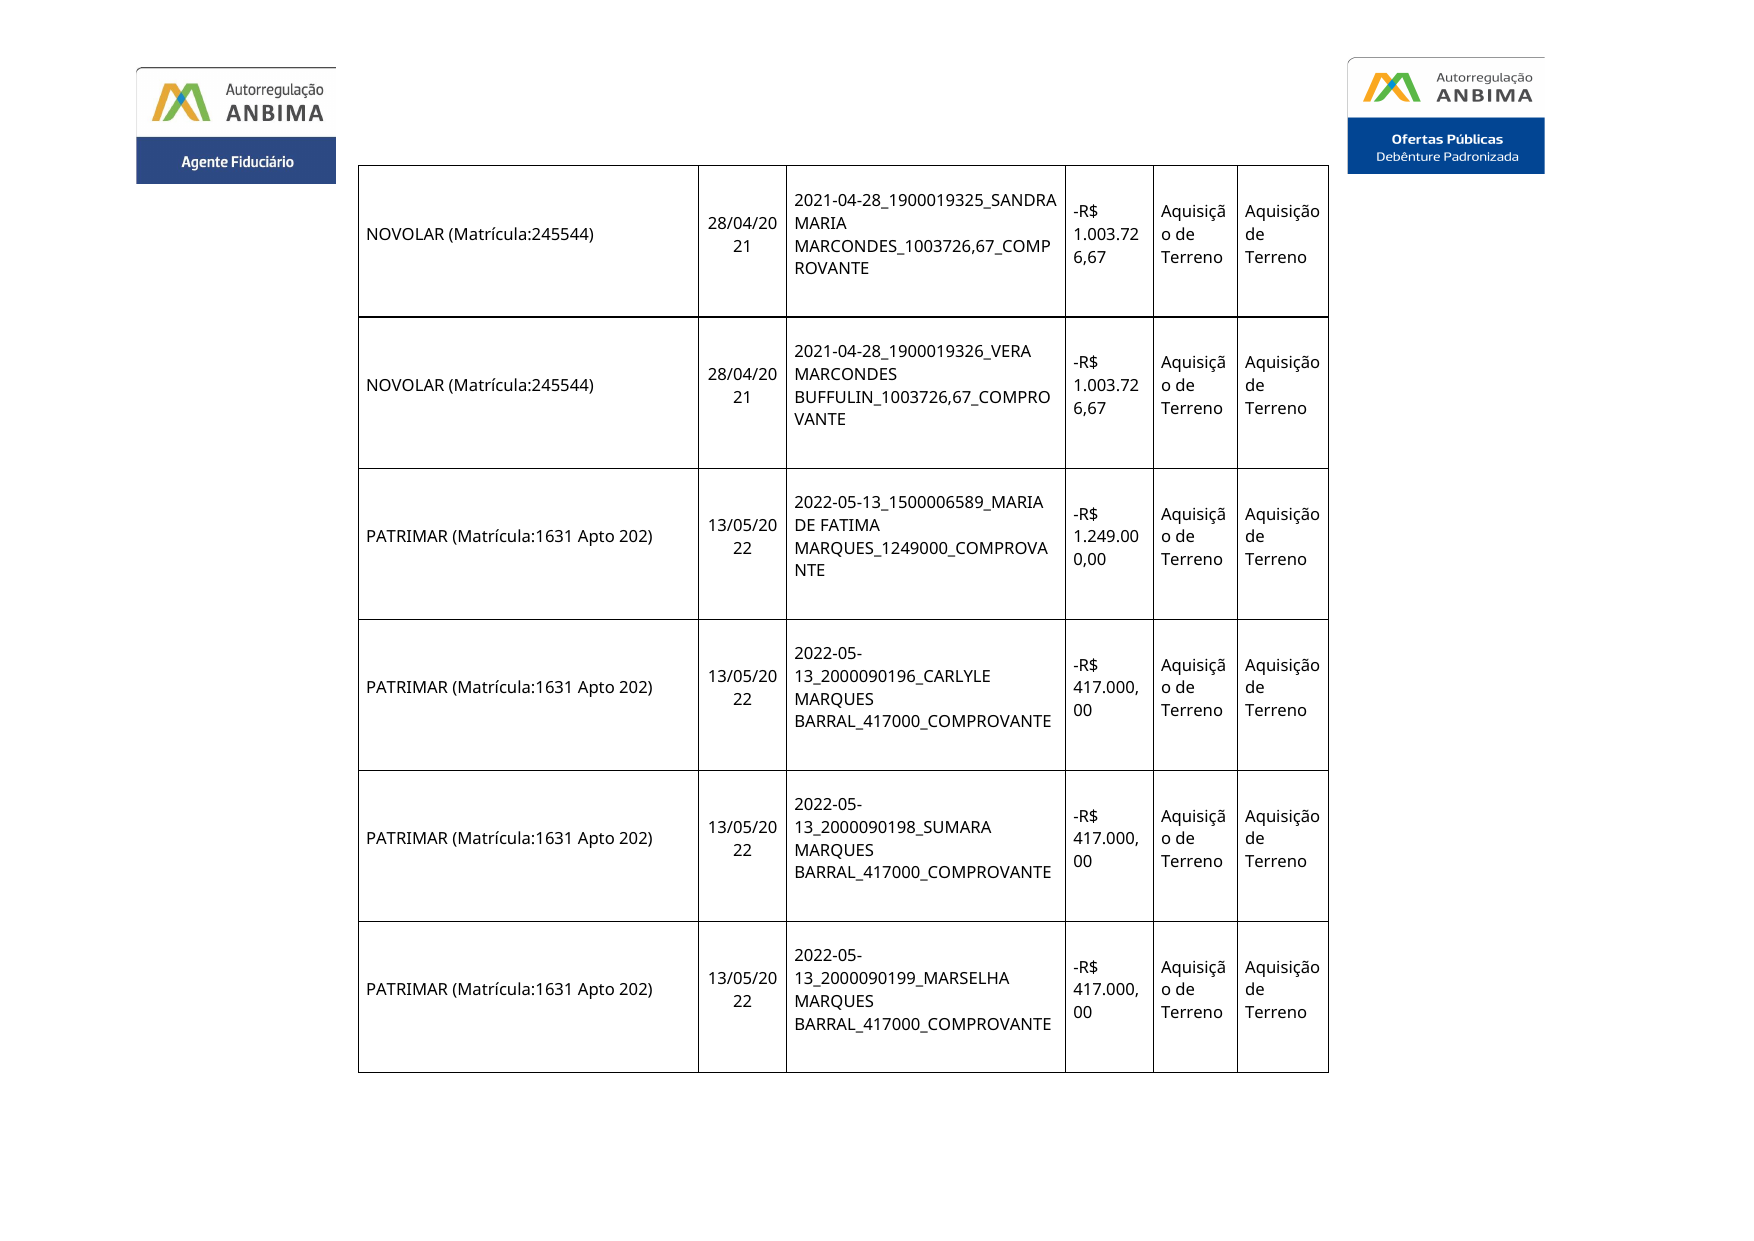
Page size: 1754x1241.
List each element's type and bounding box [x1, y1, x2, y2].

picture [135, 67, 336, 184]
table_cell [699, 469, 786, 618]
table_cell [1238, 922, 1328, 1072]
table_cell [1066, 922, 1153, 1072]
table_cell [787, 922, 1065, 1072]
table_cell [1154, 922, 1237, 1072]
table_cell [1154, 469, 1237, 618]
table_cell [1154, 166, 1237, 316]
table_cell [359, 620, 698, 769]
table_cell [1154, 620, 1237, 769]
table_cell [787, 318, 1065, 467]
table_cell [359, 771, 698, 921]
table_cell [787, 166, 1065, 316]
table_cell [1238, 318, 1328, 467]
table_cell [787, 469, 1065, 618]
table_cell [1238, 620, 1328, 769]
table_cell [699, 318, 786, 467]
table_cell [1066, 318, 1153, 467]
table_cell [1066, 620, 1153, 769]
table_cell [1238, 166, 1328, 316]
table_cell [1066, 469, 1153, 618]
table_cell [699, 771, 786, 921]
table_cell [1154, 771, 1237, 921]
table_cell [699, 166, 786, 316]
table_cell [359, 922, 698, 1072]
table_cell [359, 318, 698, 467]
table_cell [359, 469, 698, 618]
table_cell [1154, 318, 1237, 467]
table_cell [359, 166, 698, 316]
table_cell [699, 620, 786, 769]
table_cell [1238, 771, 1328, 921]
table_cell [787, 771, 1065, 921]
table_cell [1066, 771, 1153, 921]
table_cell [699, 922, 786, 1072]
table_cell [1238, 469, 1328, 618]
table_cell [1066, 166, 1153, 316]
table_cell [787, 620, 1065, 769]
picture [1347, 57, 1545, 174]
